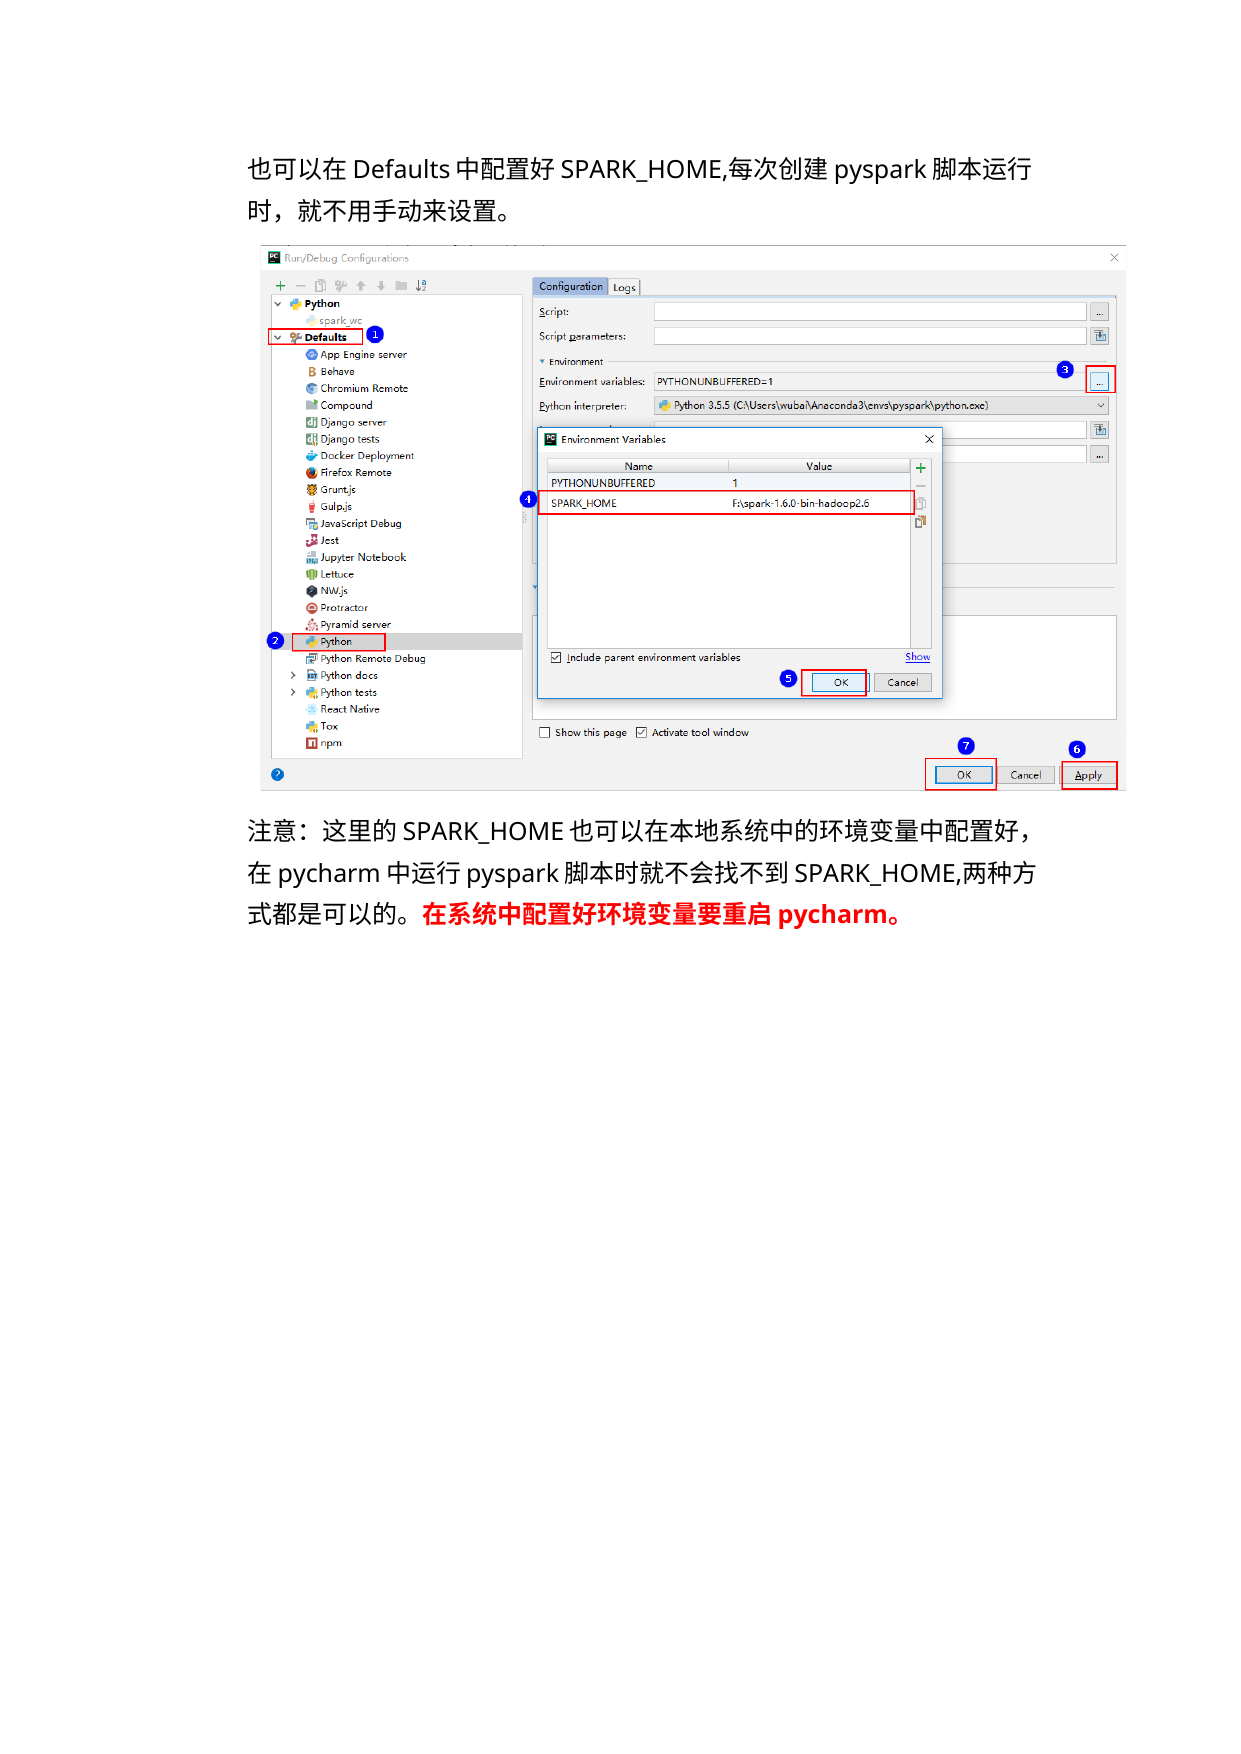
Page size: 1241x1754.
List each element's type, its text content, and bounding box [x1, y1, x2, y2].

list 注意：这里的SPARK_HOME也可以在本地系统中的环境变量中配置好，在pycharm中运行pyspark脚本时就不会找不到SPARK_HOME,两种方式都是可以的。在系统中配置好环境变量要重启pycharm。 [247, 812, 1053, 931]
picture [260, 245, 1127, 791]
list 也可以在Defaults中配置好SPARK_HOME,每次创建pyspark脚本运行时，就不用手动来设置。 [247, 150, 1053, 228]
